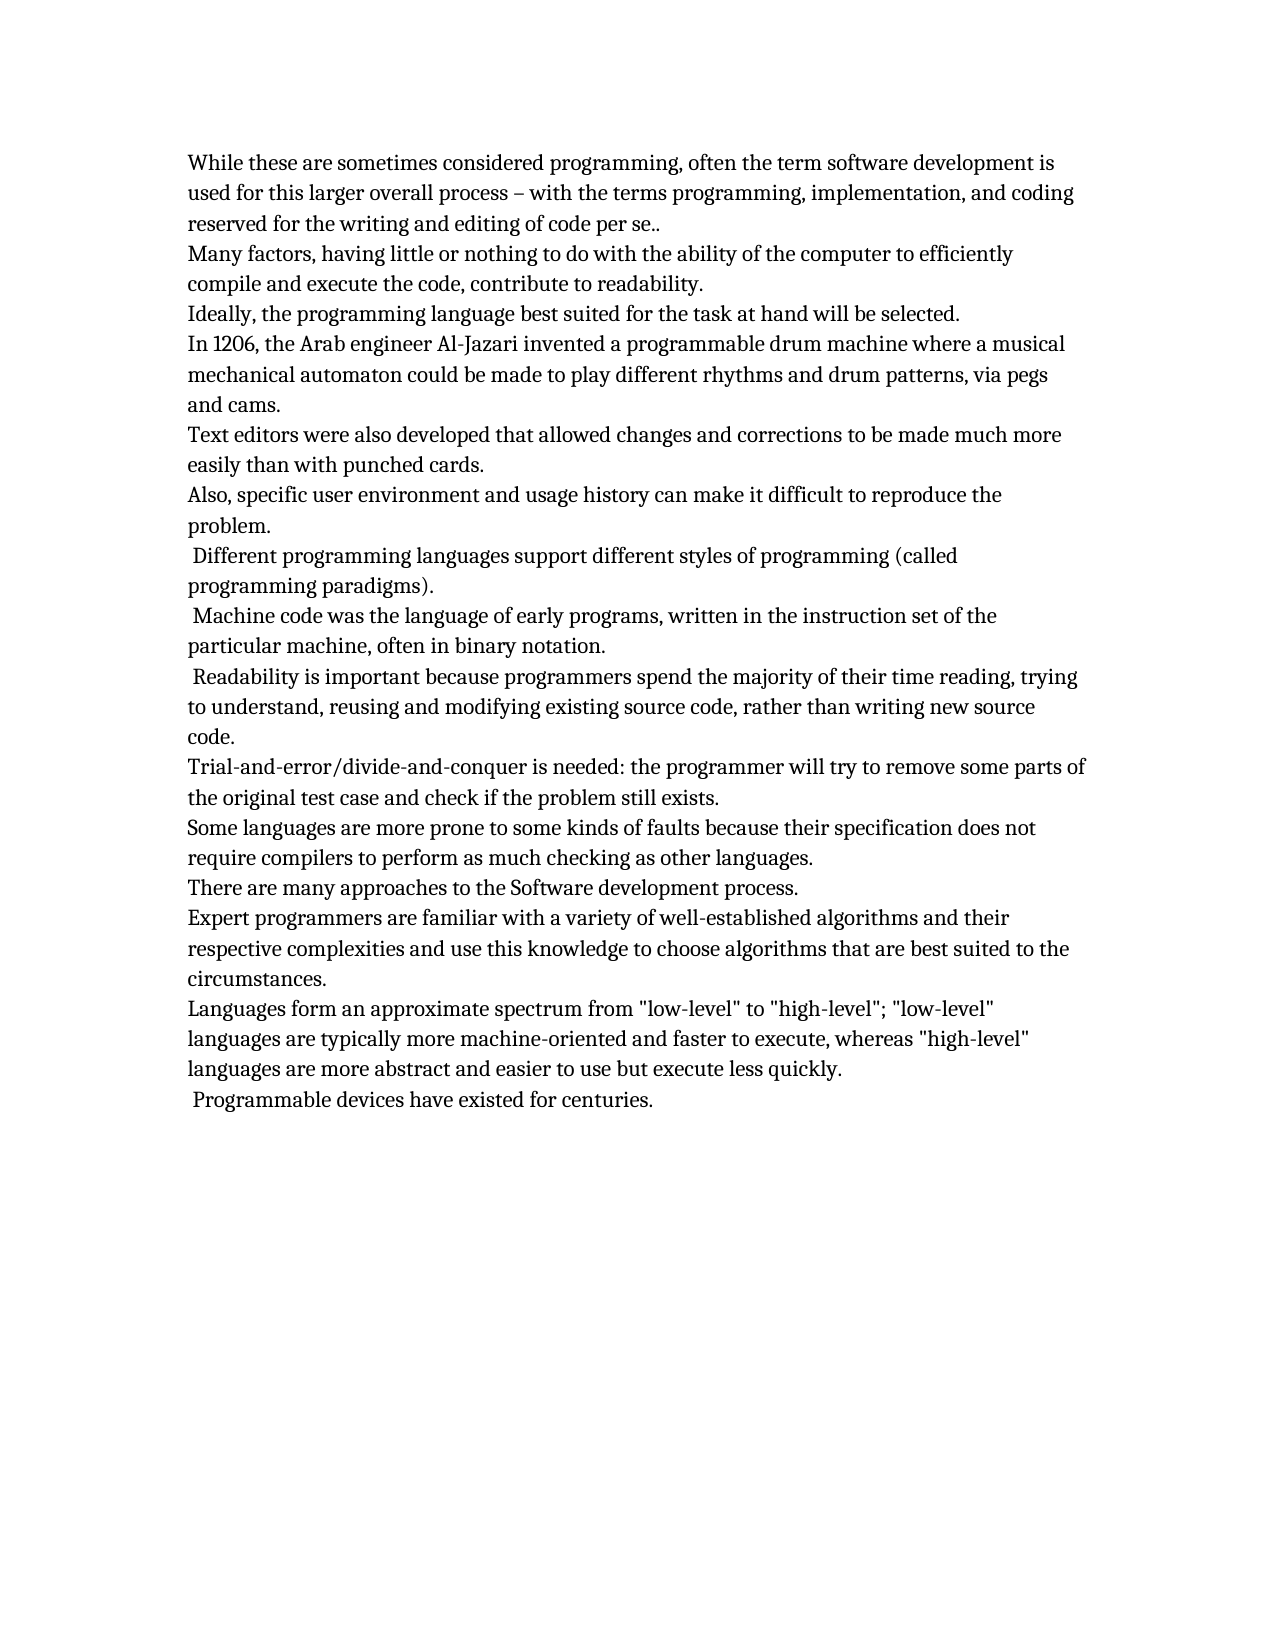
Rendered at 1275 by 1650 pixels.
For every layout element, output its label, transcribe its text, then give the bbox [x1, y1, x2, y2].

text While these are sometimes considered programming, often the term software development is used for this larger overall process – with the terms programming, implementation, and coding reserved for the writing and editing of code per se.. Many factors, having little or nothing to do with the ability of the computer to efficiently compile and execute the code, contribute to readability. Ideally, the programming language best suited for the task at hand will be selected. In 1206, the Arab engineer Al-Jazari invented a programmable drum machine where a musical mechanical automaton could be made to play different rhythms and drum patterns, via pegs and cams. Text editors were also developed that allowed changes and corrections to be made much more easily than with punched cards. Also, specific user environment and usage history can make it difficult to reproduce the problem. Different programming languages support different styles of programming (called programming paradigms). Machine code was the language of early programs, written in the instruction set of the particular machine, often in binary notation. Readability is important because programmers spend the majority of their time reading, trying to understand, reusing and modifying existing source code, rather than writing new source code. Trial-and-error/divide-and-conquer is needed: the programmer will try to remove some parts of the original test case and check if the problem still exists. Some languages are more prone to some kinds of faults because their specification does not require compilers to perform as much checking as other languages. There are many approaches to the Software development process. Expert programmers are familiar with a variety of well-established algorithms and their respective complexities and use this knowledge to choose algorithms that are best suited to the circumstances. Languages form an approximate spectrum from "low-level" to "high-level"; "low-level" languages are typically more machine-oriented and faster to execute, whereas "high-level" languages are more abstract and easier to use but execute less quickly. Programmable devices have existed for centuries. [187, 150, 1087, 1113]
